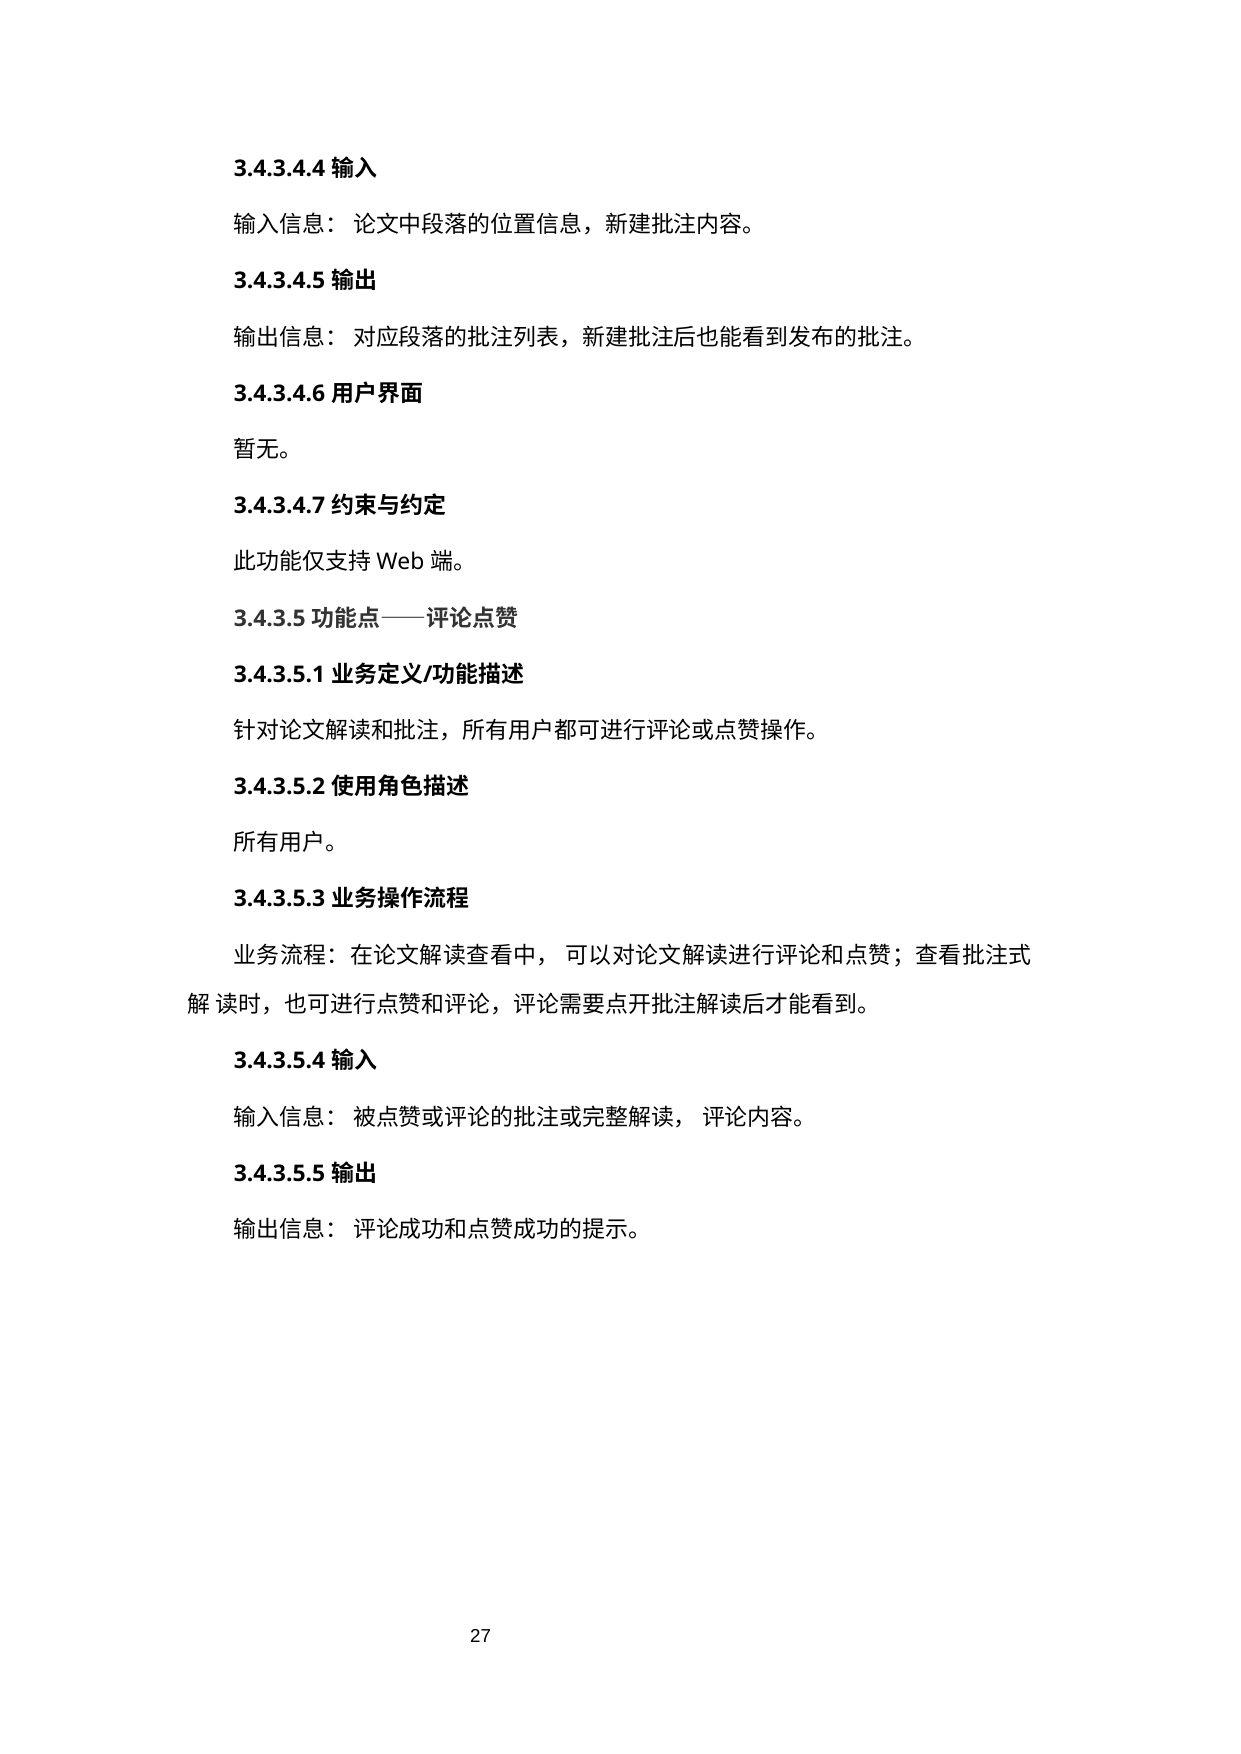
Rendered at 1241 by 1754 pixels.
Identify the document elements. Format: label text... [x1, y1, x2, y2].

subtitle 3.4.3.5.3 业务操作流程 [187, 880, 1053, 913]
subtitle 3.4.3.5.5 输出 [187, 1154, 1053, 1188]
text 输出信息： 评论成功和点赞成功的提示。 [187, 1211, 1053, 1244]
text 暂无。 [187, 431, 1053, 464]
text 所有用户。 [187, 824, 1053, 857]
text 输出信息： 对应段落的批注列表，新建批注后也能看到发布的批注。 [187, 318, 1053, 352]
text 输入信息： 被点赞或评论的批注或完整解读， 评论内容。 [187, 1098, 1053, 1132]
subtitle 3.4.3.5.1 业务定义/功能描述 [187, 656, 1053, 689]
subtitle 3.4.3.5.4 输入 [187, 1042, 1053, 1076]
text 针对论文解读和批注，所有用户都可进行评论或点赞操作。 [187, 712, 1053, 745]
text 输入信息： 论文中段落的位置信息，新建批注内容。 [187, 206, 1053, 239]
subtitle 3.4.3.5.2 使用角色描述 [187, 768, 1053, 801]
subtitle 3.4.3.4.7 约束与约定 [187, 487, 1053, 520]
text 此功能仅支持 Web 端。 [187, 543, 1053, 576]
subtitle 3.4.3.4.4 输入 [187, 150, 1053, 183]
text 业务流程：在论文解读查看中， 可以对论文解读进行评论和点赞；查看批注式解 读时，也可进行点赞和评论，评论需要点开批注解读后才能看到。 [187, 936, 1033, 1019]
subtitle 3.4.3.5 功能点——评论点赞 [187, 599, 1053, 633]
subtitle 3.4.3.4.6 用户界面 [187, 374, 1053, 408]
subtitle 3.4.3.4.5 输出 [187, 262, 1053, 296]
